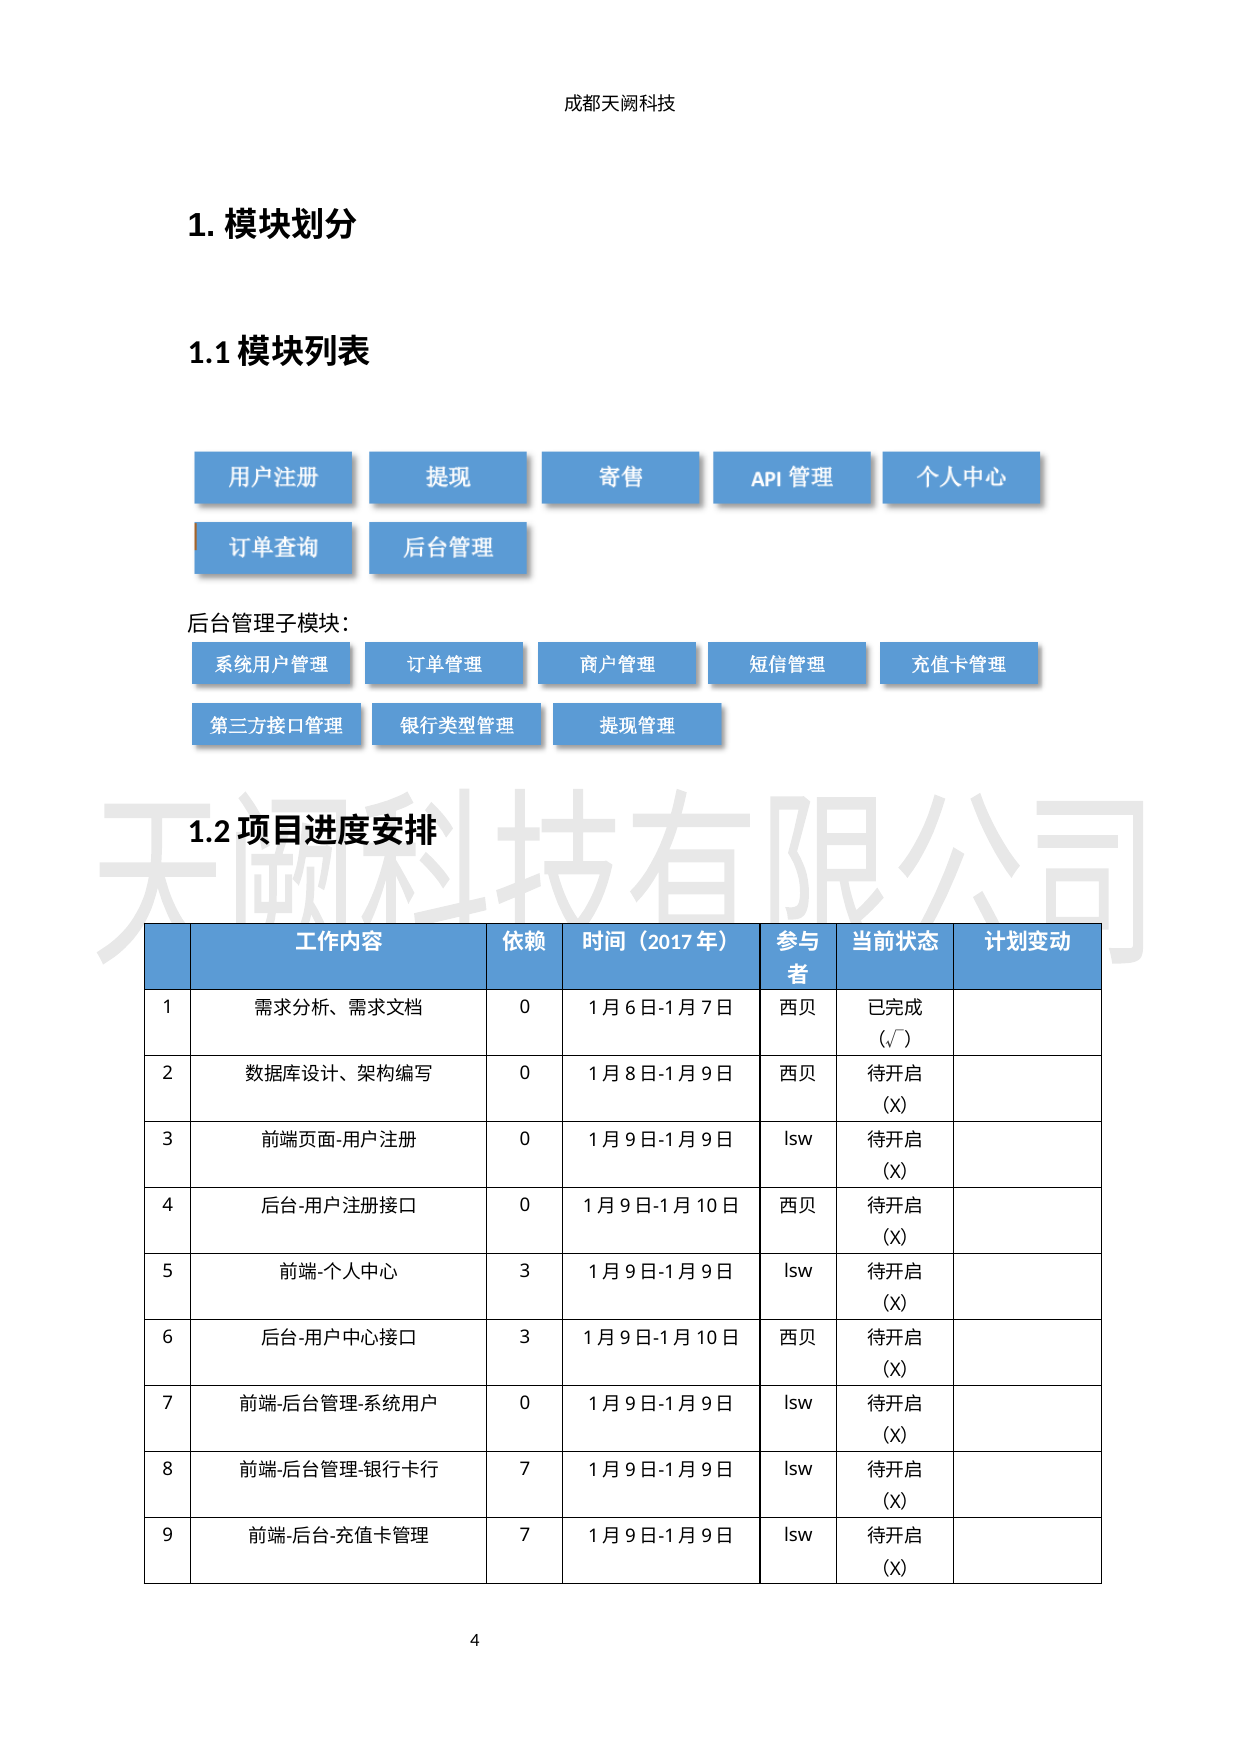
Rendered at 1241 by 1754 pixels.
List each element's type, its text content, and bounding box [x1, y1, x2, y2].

table_cell [954, 1518, 1101, 1583]
table_cell 前端-个人中心 [191, 1254, 486, 1319]
table_cell [954, 1188, 1101, 1253]
table_cell 后台-用户中心接口 [191, 1320, 486, 1385]
table_cell lsw [761, 1122, 836, 1187]
table_cell 西贝 [761, 990, 836, 1055]
table_cell 2 [145, 1056, 190, 1121]
table_cell 前端-后台-充值卡管理 [191, 1518, 486, 1583]
table_cell 待开启（X） [837, 1188, 953, 1253]
table_cell [954, 1320, 1101, 1385]
table_cell [954, 1122, 1101, 1187]
table_cell 后台-用户注册接口 [191, 1188, 486, 1253]
table_cell 前端页面-用户注册 [191, 1122, 486, 1187]
table_cell 1月6日-1月7日 [563, 990, 759, 1055]
table_header 当前状态 [837, 924, 953, 989]
table_cell 1月9日-1月9日 [563, 1386, 759, 1451]
table_cell 待开启（X） [837, 1320, 953, 1385]
table_cell 0 [487, 1056, 562, 1121]
table_cell 3 [145, 1122, 190, 1187]
table_cell 前端-后台管理-系统用户 [191, 1386, 486, 1451]
table_cell 待开启（X） [837, 1056, 953, 1121]
table_cell [954, 1386, 1101, 1451]
table_cell 西贝 [761, 1056, 836, 1121]
table_cell 6 [145, 1320, 190, 1385]
table_cell 7 [487, 1518, 562, 1583]
table_cell 1月9日-1月9日 [563, 1518, 759, 1583]
table_cell 1月9日-1月9日 [563, 1122, 759, 1187]
table_cell 3 [487, 1320, 562, 1385]
table_cell 7 [487, 1452, 562, 1517]
table_cell [954, 1254, 1101, 1319]
table_cell 1月9日-1月10日 [563, 1188, 759, 1253]
subtitle 1.1 模块列表 [187, 316, 1053, 381]
table_cell 5 [145, 1254, 190, 1319]
table_cell lsw [761, 1452, 836, 1517]
picture [187, 443, 1052, 587]
table_cell 0 [487, 1188, 562, 1253]
table_cell 需求分析、需求文档 [191, 990, 486, 1055]
table_cell [954, 1452, 1101, 1517]
table_cell 待开启（X） [837, 1122, 953, 1187]
subtitle 模块划分 [187, 189, 1053, 254]
table_header 计划变动 [954, 924, 1101, 989]
table_cell 前端-后台管理-银行卡行 [191, 1452, 486, 1517]
subtitle 1.2 项目进度安排 [187, 796, 1053, 861]
table_cell lsw [761, 1254, 836, 1319]
table_cell 待开启（X） [837, 1452, 953, 1517]
table_cell 1月9日-1月10日 [563, 1320, 759, 1385]
table_cell 待开启（X） [837, 1254, 953, 1319]
table_cell 1月9日-1月9日 [563, 1254, 759, 1319]
table_cell 1月8日-1月9日 [563, 1056, 759, 1121]
table_cell 8 [145, 1452, 190, 1517]
table_cell 0 [487, 1386, 562, 1451]
table_cell 待开启（X） [837, 1386, 953, 1451]
table_header 依赖 [487, 924, 562, 989]
table_cell lsw [761, 1518, 836, 1583]
picture [187, 638, 1052, 755]
table_cell 0 [487, 990, 562, 1055]
text 后台管理子模块： [187, 606, 1053, 638]
table_cell 西贝 [761, 1320, 836, 1385]
table_cell lsw [761, 1386, 836, 1451]
table_header 时间（2017年） [563, 924, 759, 989]
table_cell 西贝 [761, 1188, 836, 1253]
table_cell 1月9日-1月9日 [563, 1452, 759, 1517]
table_cell 4 [145, 1188, 190, 1253]
table_cell 9 [145, 1518, 190, 1583]
table_cell 1 [145, 990, 190, 1055]
table_cell [954, 990, 1101, 1055]
table_cell 数据库设计、架构编写 [191, 1056, 486, 1121]
table_cell 待开启（X） [837, 1518, 953, 1583]
table_cell 7 [145, 1386, 190, 1451]
table_cell 0 [487, 1122, 562, 1187]
table_header [145, 924, 190, 989]
table_cell [954, 1056, 1101, 1121]
table_header 参与者 [761, 924, 836, 989]
table_header 工作内容 [191, 924, 486, 989]
table_cell 3 [487, 1254, 562, 1319]
table_cell 已完成（√） [837, 990, 953, 1055]
